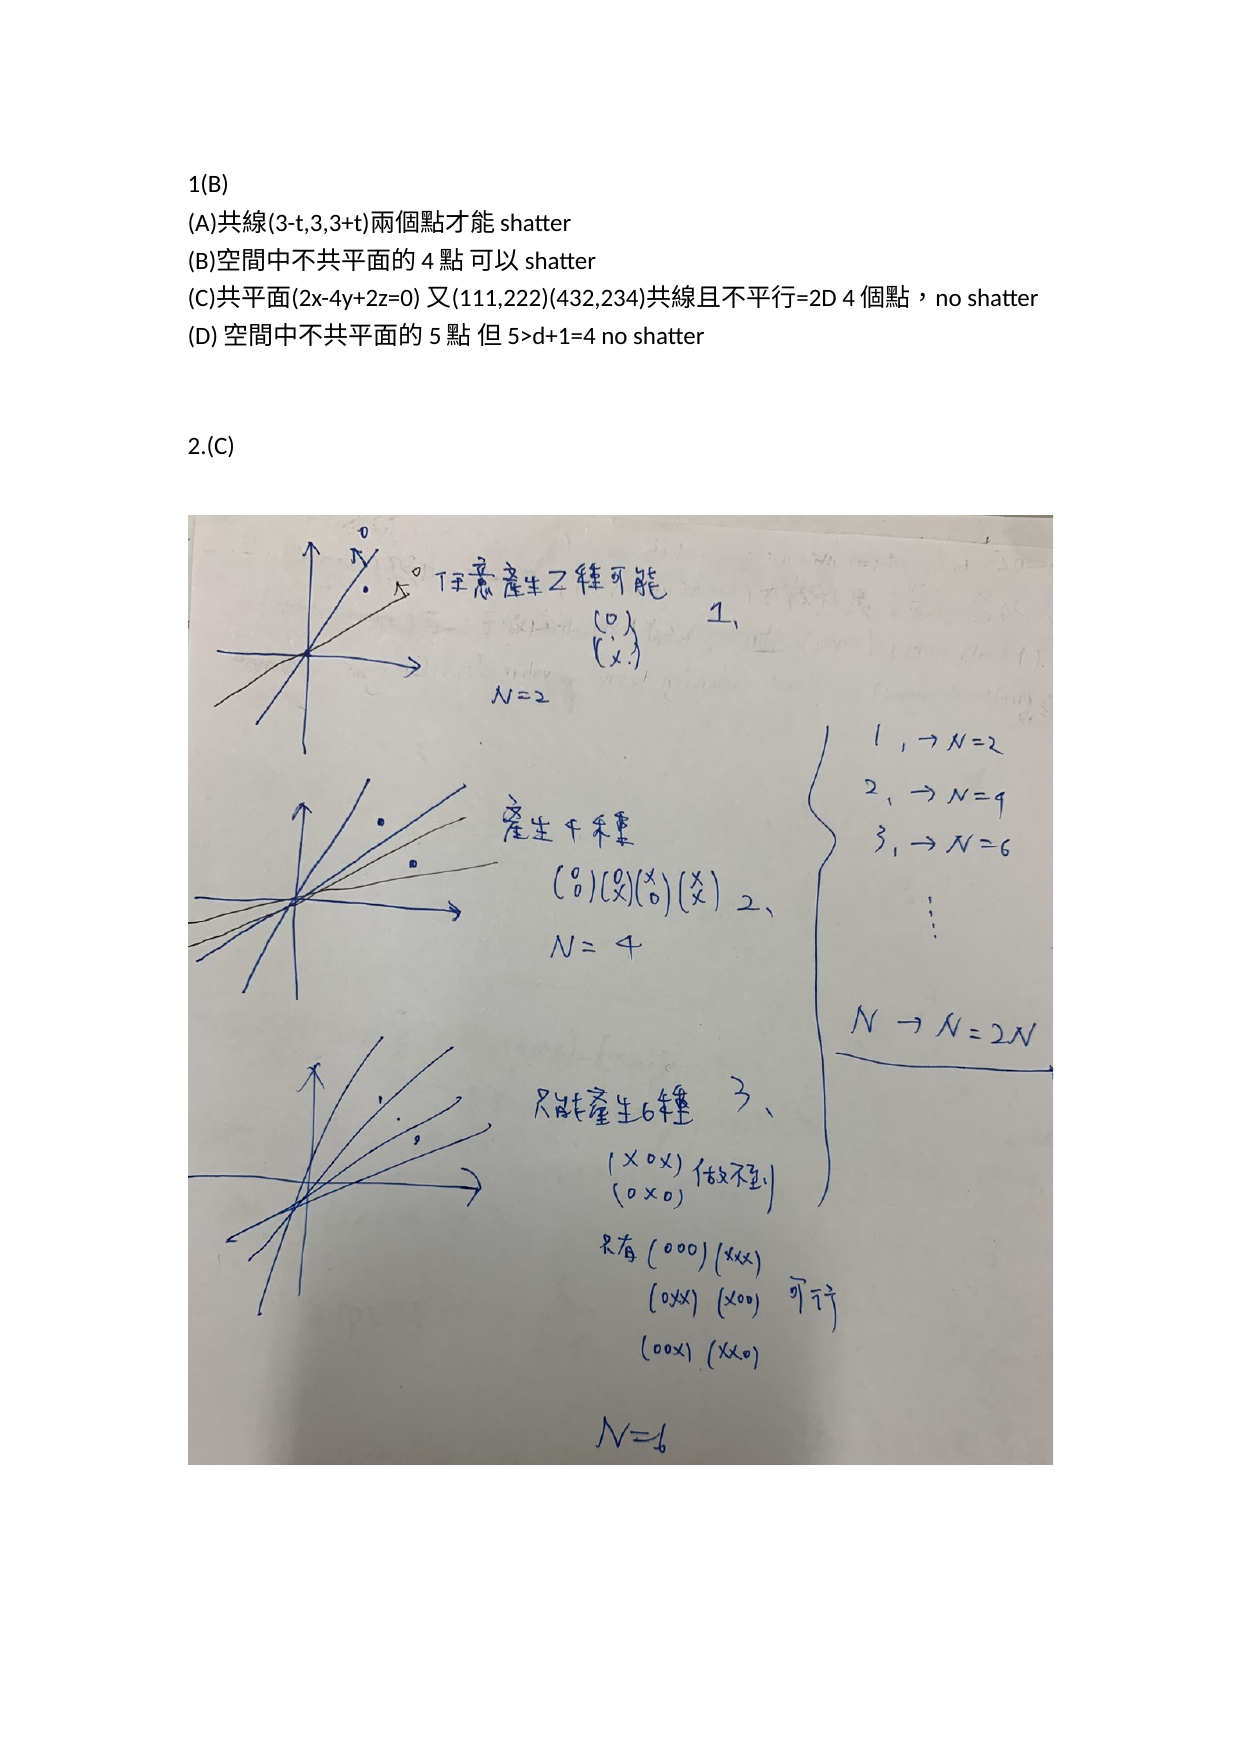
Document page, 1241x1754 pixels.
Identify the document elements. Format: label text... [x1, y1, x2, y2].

text 1(B) [187, 164, 1053, 202]
picture [188, 515, 1054, 1465]
text (C)共平面(2x-4y+2z=0) 又(111,222)(432,234)共線且不平行=2D 4個點，no shatter [187, 277, 1053, 314]
text (D) 空間中不共平面的5點 但5>d+1=4 no shatter [187, 314, 1053, 352]
text 2.(C) [187, 427, 1053, 464]
text (A)共線(3-t,3,3+t)兩個點才能shatter [187, 202, 1053, 239]
text (B)空間中不共平面的4點 可以shatter [187, 239, 1053, 277]
